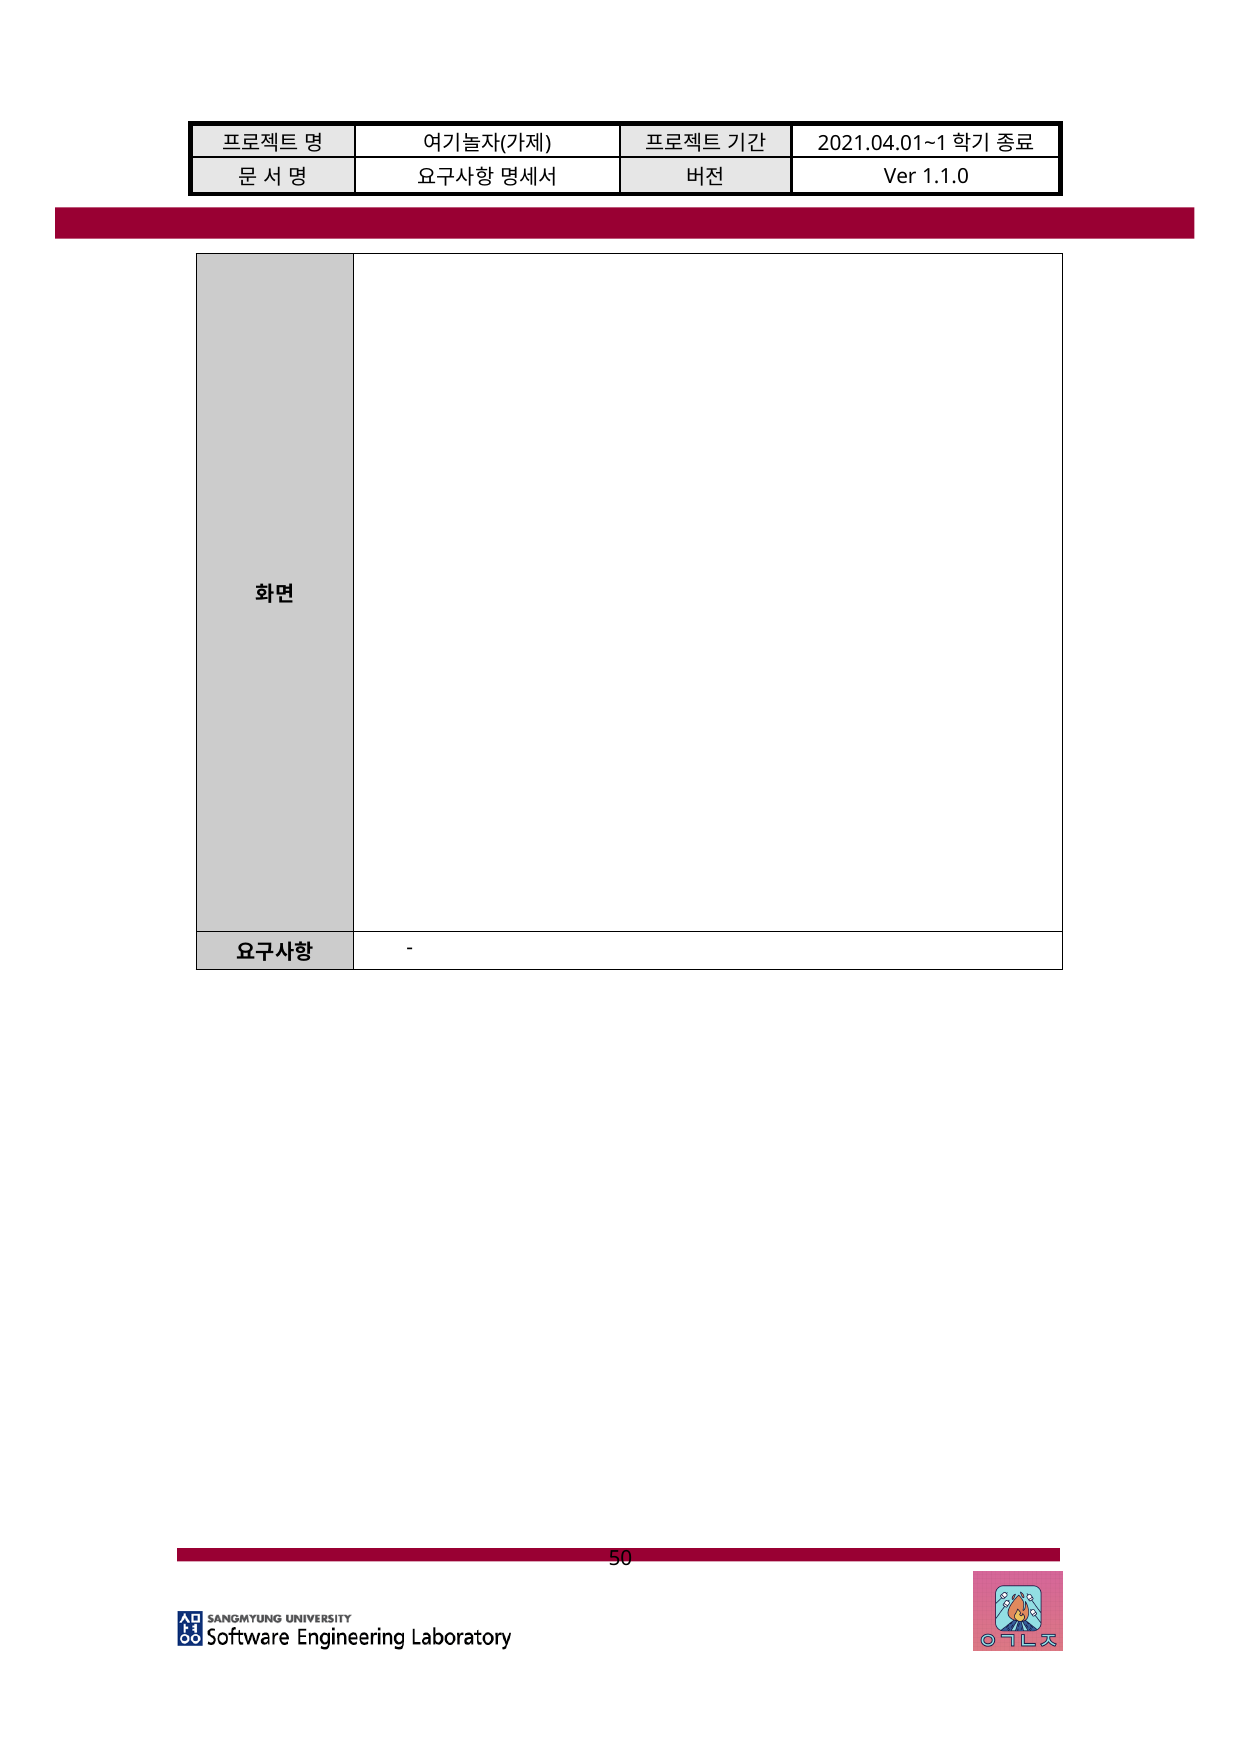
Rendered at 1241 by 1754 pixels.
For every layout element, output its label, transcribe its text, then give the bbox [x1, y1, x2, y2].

picture [177, 1611, 515, 1651]
picture [973, 1571, 1063, 1651]
table_cell [354, 254, 1062, 931]
table_cell [354, 932, 1062, 969]
table_cell 화면 [197, 254, 353, 931]
table_cell 요구사항 [197, 932, 353, 969]
